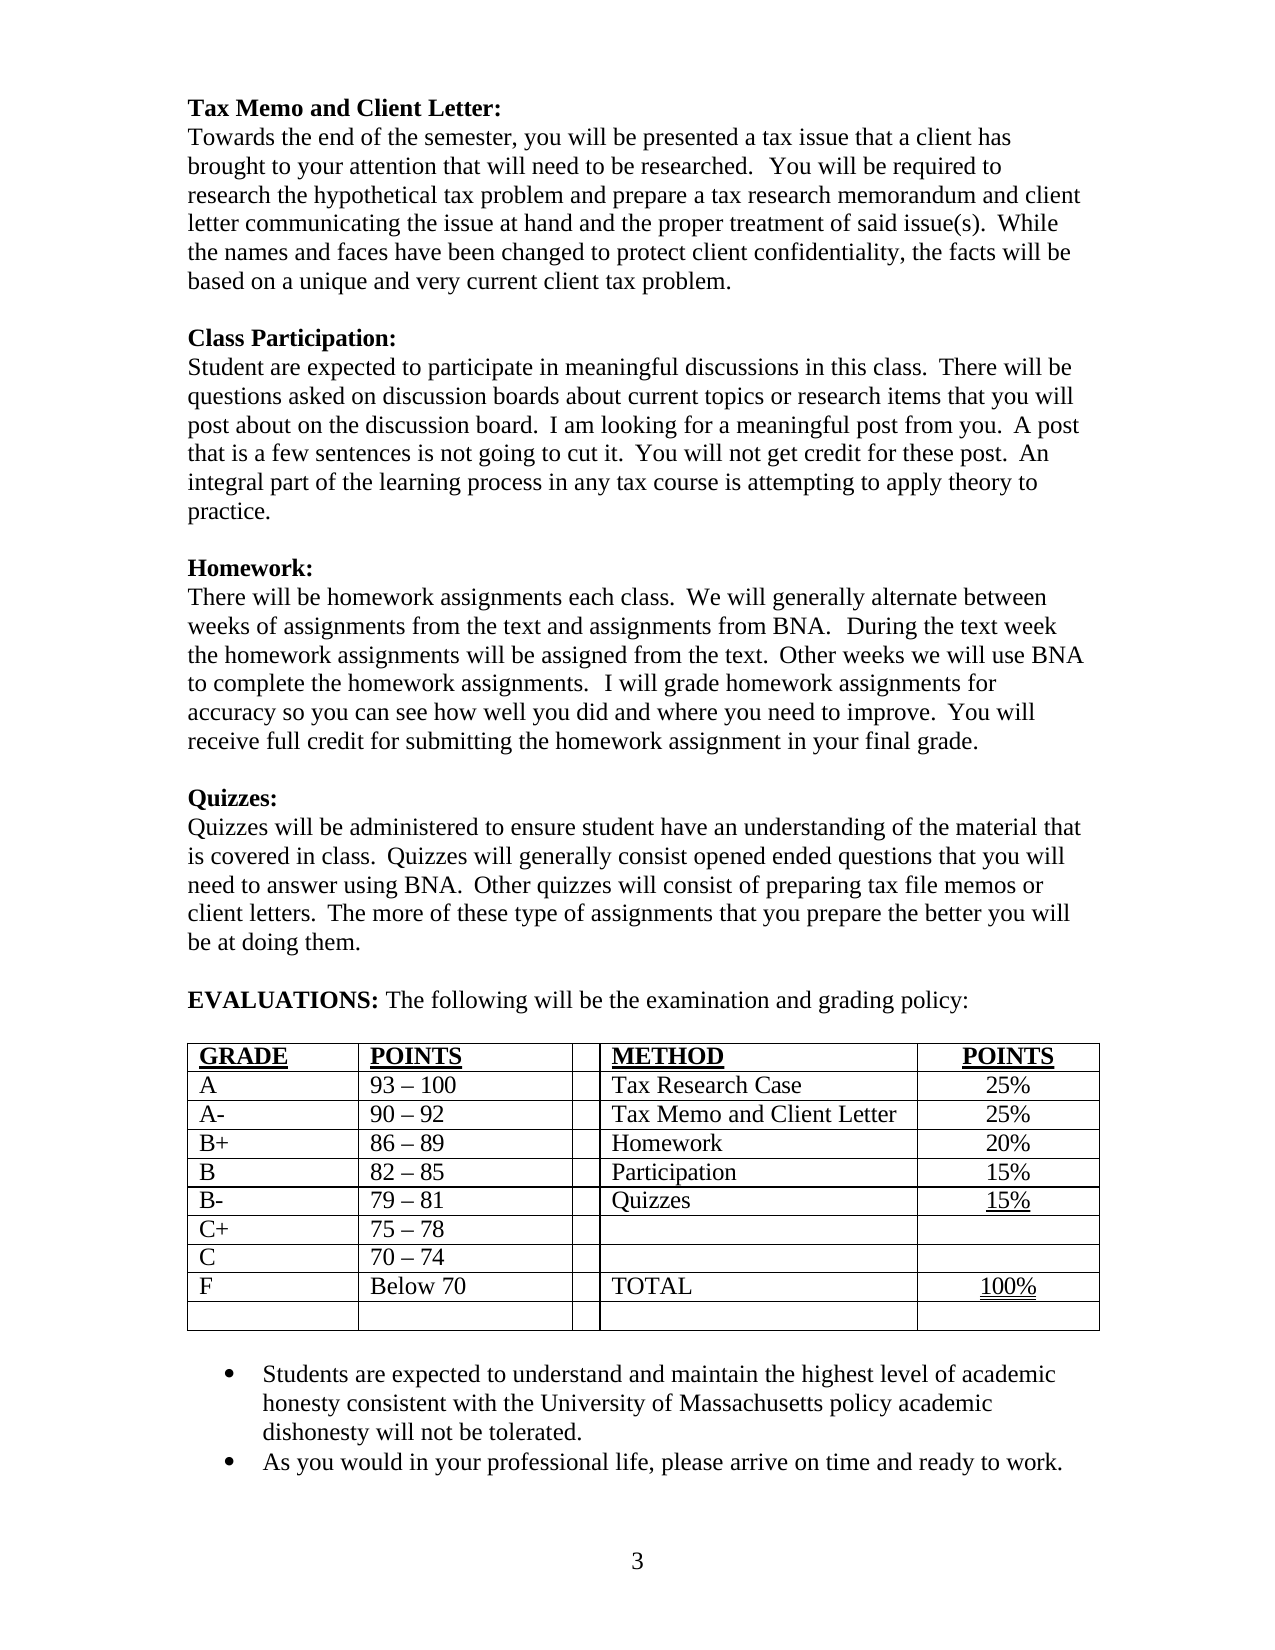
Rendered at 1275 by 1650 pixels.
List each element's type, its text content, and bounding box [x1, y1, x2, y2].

table_cell [601, 1245, 917, 1272]
table_cell [359, 1302, 572, 1330]
table_cell 82 – 85 [359, 1159, 572, 1186]
text Quizzes will be administered to ensure student have an understanding of the material that is covered in class. Quizzes will generally consist opened ended questions that you will need to answer using BNA. Other quizzes will consist of preparing tax file memos or client letters. The more of these type of assignments that you prepare the better you will be at doing them. [187, 812, 1087, 956]
table_cell B+ [188, 1130, 358, 1157]
table_cell C+ [188, 1216, 358, 1244]
text Towards the end of the semester, you will be presented a tax issue that a client has brought to your attention that will need to be researched. You will be required to research the hypothetical tax problem and prepare a tax research memorandum and client letter communicating the issue at hand and the proper treatment of said issue(s). While the names and faces have been changed to protect client confidentiality, the facts will be based on a unique and very current client tax problem. [187, 122, 1082, 295]
table_cell B [188, 1159, 358, 1186]
table_cell [573, 1188, 599, 1215]
subtitle Class Participation: [187, 323, 1110, 352]
table_cell [573, 1159, 599, 1186]
table_cell B- [188, 1188, 358, 1215]
table_cell Homework [601, 1130, 917, 1157]
table_cell [918, 1216, 1099, 1244]
subtitle Tax Memo and Client Letter: [187, 94, 1110, 122]
table_cell 86 – 89 [359, 1130, 572, 1157]
table_cell [573, 1245, 599, 1272]
text EVALUATIONS: The following will be the examination and grading policy: [187, 985, 1110, 1013]
table_cell 90 – 92 [359, 1101, 572, 1129]
table_cell 25% [918, 1101, 1099, 1129]
table_cell 25% [918, 1072, 1099, 1100]
table_cell [573, 1302, 599, 1330]
table_cell [573, 1216, 599, 1244]
table_cell Participation [601, 1159, 917, 1186]
table_cell 70 – 74 [359, 1245, 572, 1272]
subtitle Homework: [187, 553, 1110, 582]
table_cell 20% [918, 1130, 1099, 1157]
table_cell [601, 1216, 917, 1244]
table_cell [918, 1302, 1099, 1330]
table_cell [918, 1245, 1099, 1272]
list Students are expected to understand and maintain the highest level of academic honesty consistent with the University of Massachusetts policy academic dishonesty will not be tolerated. [225, 1359, 1056, 1446]
table_header [573, 1044, 599, 1071]
table_cell [573, 1130, 599, 1157]
table_cell [573, 1072, 599, 1100]
subtitle Quizzes: [187, 783, 1110, 812]
table_cell A- [188, 1101, 358, 1129]
table_cell TOTAL [601, 1273, 917, 1301]
text Student are expected to participate in meaningful discussions in this class. There will be questions asked on discussion boards about current topics or research items that you will post about on the discussion board. I am looking for a meaningful post from you. A post that is a few sentences is not going to cut it. You will not get credit for these post. An integral part of the learning process in any tax course is attempting to apply theory to practice. [187, 352, 1110, 525]
table_header METHOD [601, 1044, 917, 1071]
table_header POINTS [359, 1044, 572, 1071]
table_cell Tax Research Case [601, 1072, 917, 1100]
table_cell [601, 1302, 917, 1330]
table_cell 79 – 81 [359, 1188, 572, 1215]
table_cell Below 70 [359, 1273, 572, 1301]
table_cell 100% [918, 1273, 1099, 1301]
table_cell C [188, 1245, 358, 1272]
table_cell A [188, 1072, 358, 1100]
table_cell F [188, 1273, 358, 1301]
table_cell [573, 1273, 599, 1301]
list As you would in your professional life, please arrive on time and ready to work. [225, 1446, 1110, 1476]
table_cell [573, 1101, 599, 1129]
table_cell 75 – 78 [359, 1216, 572, 1244]
table_header GRADE [188, 1044, 358, 1071]
table_cell Quizzes [601, 1188, 917, 1215]
table_cell 15% [918, 1188, 1099, 1215]
text There will be homework assignments each class. We will generally alternate between weeks of assignments from the text and assignments from BNA. During the text week the homework assignments will be assigned from the text. Other weeks we will use BNA to complete the homework assignments. I will grade homework assignments for accuracy so you can see how well you did and where you need to improve. You will receive full credit for submitting the homework assignment in your final grade. [187, 582, 1085, 755]
table_cell 93 – 100 [359, 1072, 572, 1100]
table_cell 15% [918, 1159, 1099, 1186]
table_header POINTS [918, 1044, 1099, 1071]
table_cell Tax Memo and Client Letter [601, 1101, 917, 1129]
table_cell [188, 1302, 358, 1330]
